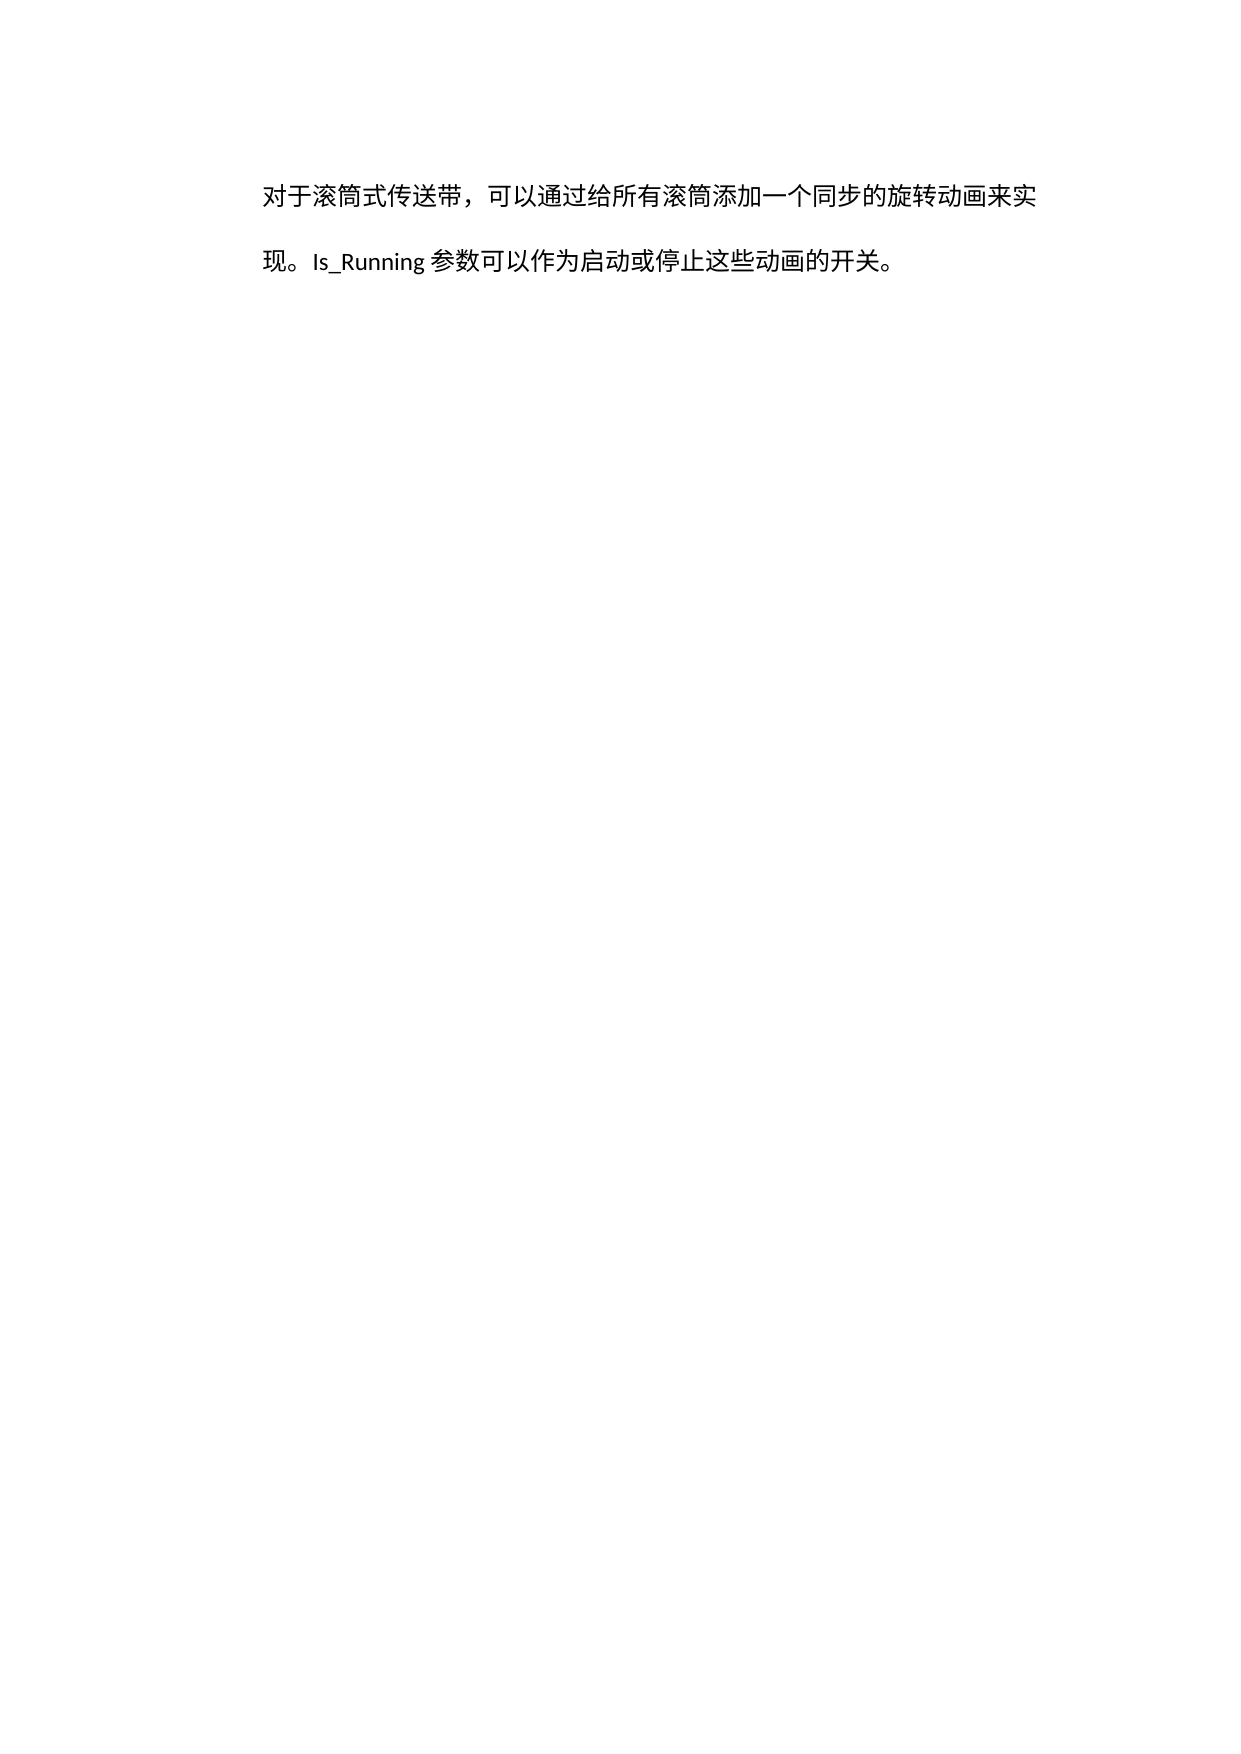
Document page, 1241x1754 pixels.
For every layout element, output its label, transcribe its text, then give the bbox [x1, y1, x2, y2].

text 对于滚筒式传送带，可以通过给所有滚筒添加一个同步的旋转动画来实现。Is_Running参数可以作为启动或停止这些动画的开关。 [262, 162, 1053, 292]
